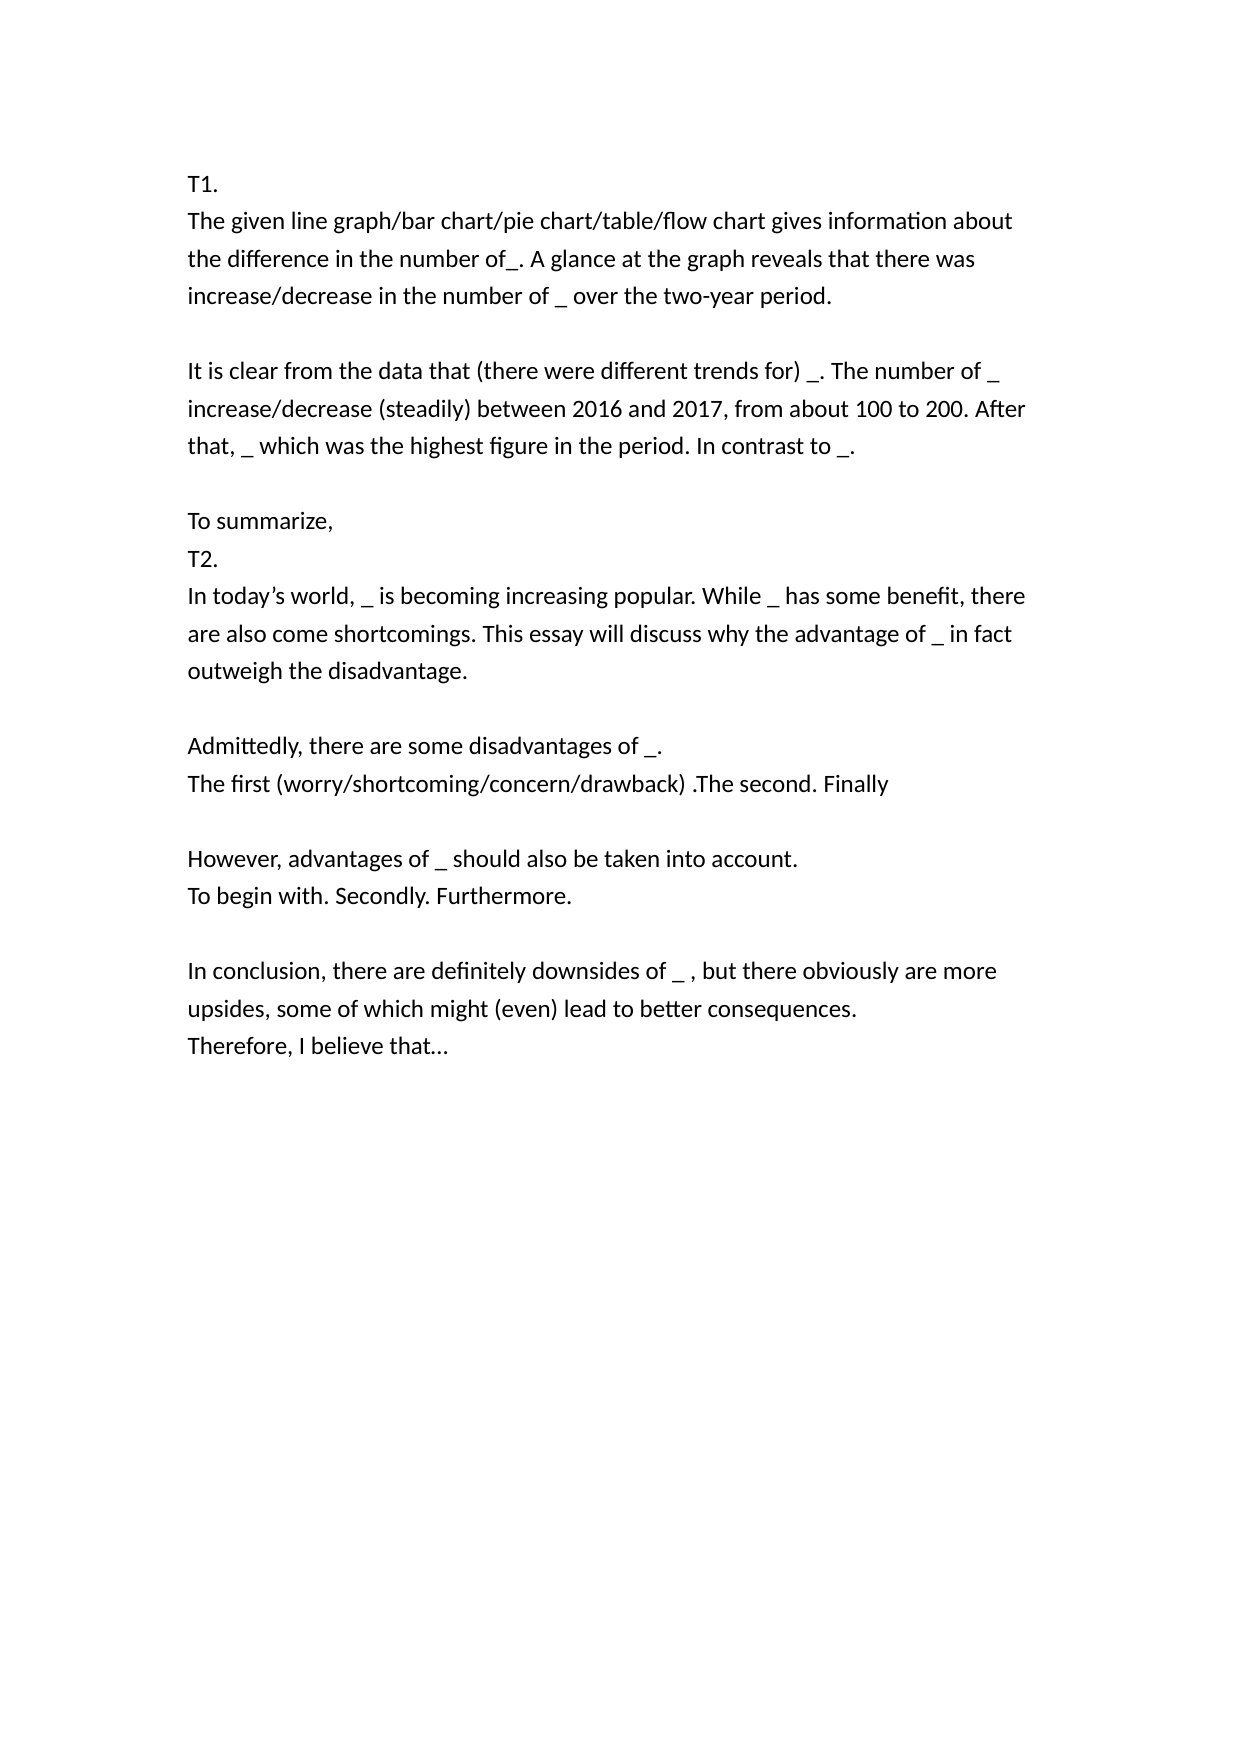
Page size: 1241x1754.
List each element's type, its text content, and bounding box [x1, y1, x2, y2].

text However, advantages of _ should also be taken into account. [187, 839, 1053, 877]
text T1. [187, 164, 1053, 202]
text In conclusion, there are definitely downsides of _ , but there obviously are more upsides, some of which might (even) lead to better consequences. [187, 952, 1053, 1027]
text To summarize, [187, 502, 1053, 539]
text It is clear from the data that (there were different trends for) _. The number of _ increase/decrease (steadily) between 2016 and 2017, from about 100 to 200. After that, _ which was the highest figure in the period. In contrast to _. [187, 352, 1053, 464]
text To begin with. Secondly. Furthermore. [187, 877, 1053, 914]
text T2. [187, 539, 1053, 577]
text In today’s world, _ is becoming increasing popular. While _ has some benefit, there are also come shortcomings. This essay will discuss why the advantage of _ in fact outweigh the disadvantage. [187, 577, 1053, 689]
text The first (worry/shortcoming/concern/drawback) .The second. Finally [187, 764, 1053, 802]
text Therefore, I believe that… [187, 1027, 1053, 1064]
text The given line graph/bar chart/pie chart/table/flow chart gives information about the difference in the number of_. A glance at the graph reveals that there was increase/decrease in the number of _ over the two-year period. [187, 202, 1053, 314]
text Admittedly, there are some disadvantages of _. [187, 727, 1053, 764]
